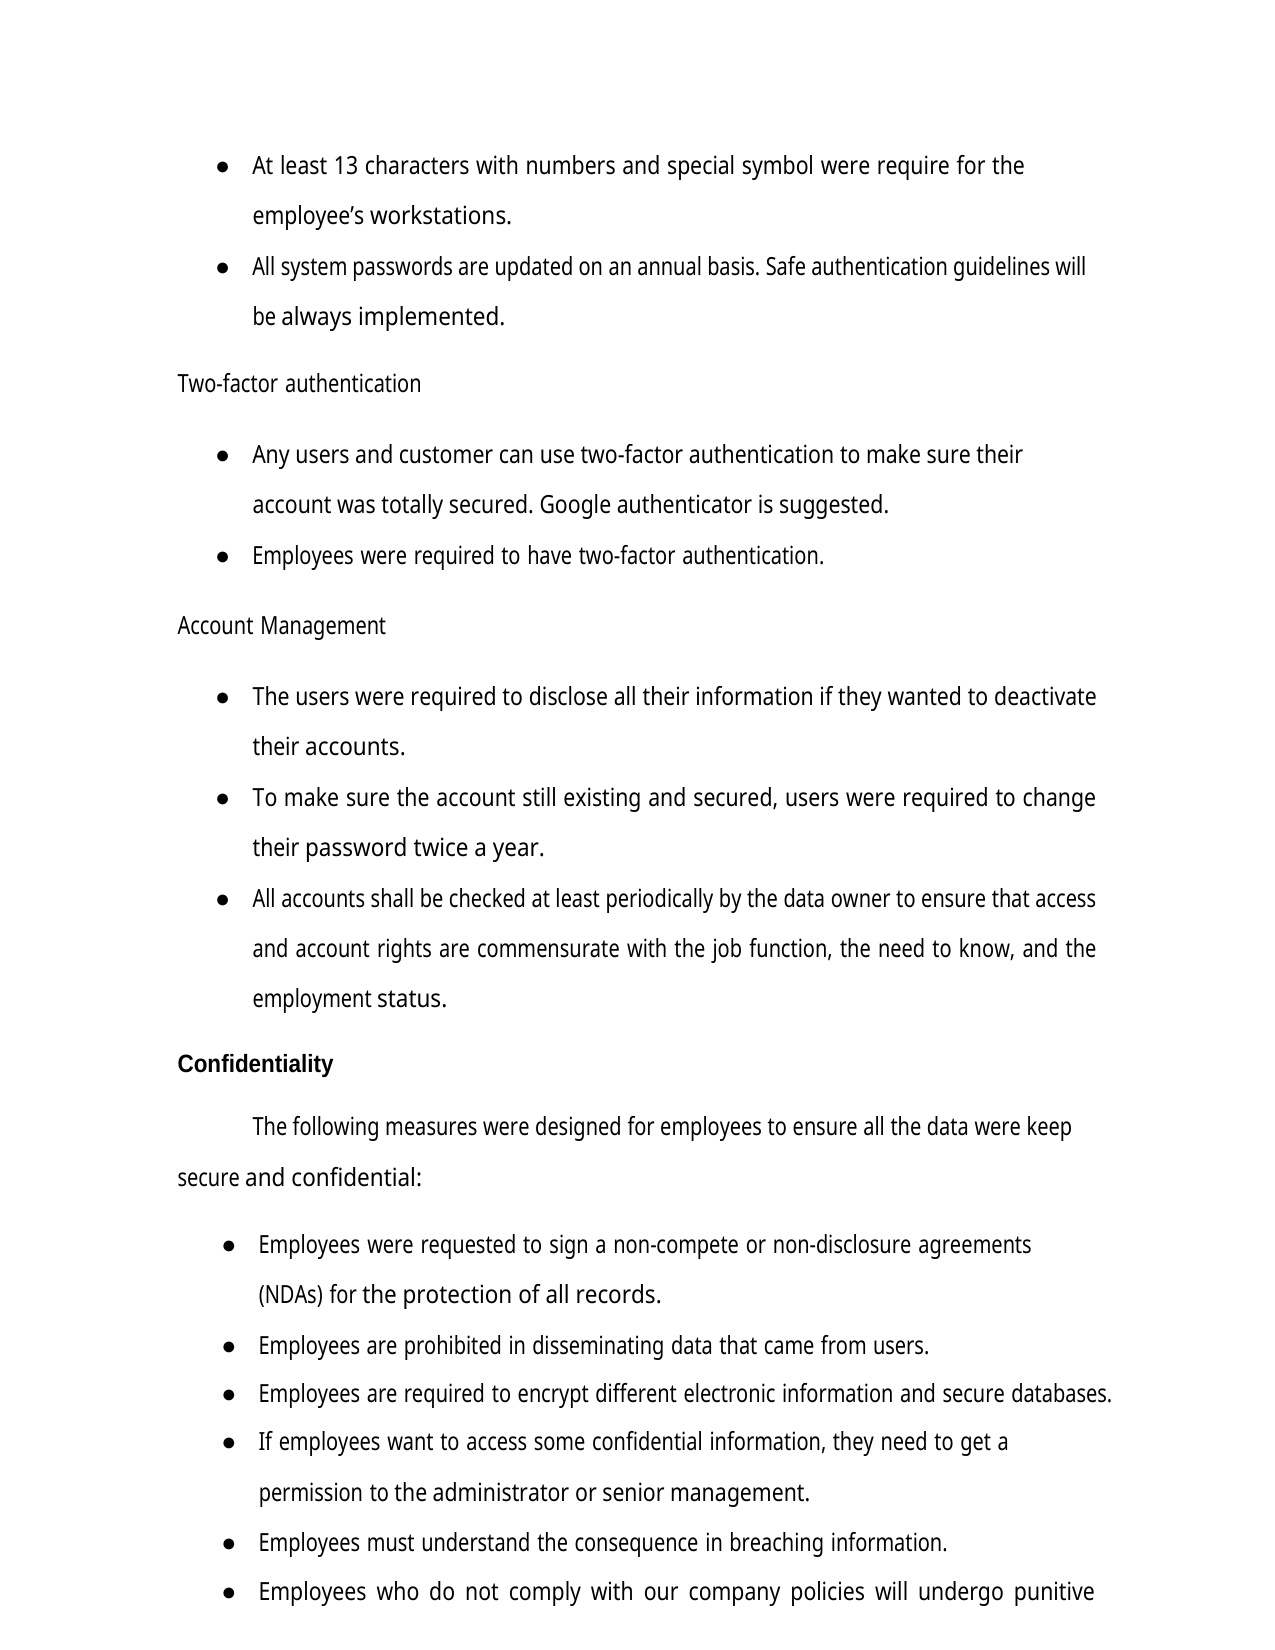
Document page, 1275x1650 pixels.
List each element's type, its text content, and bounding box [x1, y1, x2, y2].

list If employees want to access some confidential information, they need to get a permission to the administrator or senior management. [221, 1424, 1098, 1508]
list Any users and customer can use two-factor authentication to make sure their account was totally secured. Google authenticator is suggested. [215, 437, 1098, 521]
list Employees must understand the consequence in breaching information. [221, 1525, 1183, 1559]
list Employees are prohibited in disseminating data that came from users. [221, 1328, 1183, 1362]
list To make sure the account still existing and secured, users were required to change their password twice a year. [215, 779, 1098, 864]
list All system passwords are updated on an annual basis. Safe authentication guidelines will be always implemented. [215, 248, 1098, 333]
list All accounts shall be checked at least periodically by the data owner to ensure that access and account rights are commensurate with the job function, the need to know, and the employment status. [215, 880, 1098, 1015]
text The following measures were designed for employees to ensure all the data were keep secure and confidential: [177, 1108, 1097, 1193]
list Employees were required to have two-factor authentication. [215, 537, 1183, 572]
subtitle Confidentiality [177, 1048, 1183, 1077]
text Two-factor authentication [177, 366, 1183, 400]
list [221, 1573, 1098, 1607]
list At least 13 characters with numbers and special symbol were require for the employee’s workstations. [215, 147, 1098, 232]
list Employees are required to encrypt different electronic information and secure databases. [221, 1376, 1183, 1410]
list Employees were requested to sign a non-compete or non-disclosure agreements (NDAs) for the protection of all records. [221, 1227, 1098, 1311]
text Account Management [177, 608, 1183, 642]
list The users were required to disclose all their information if they wanted to deactivate their accounts. [215, 679, 1098, 763]
